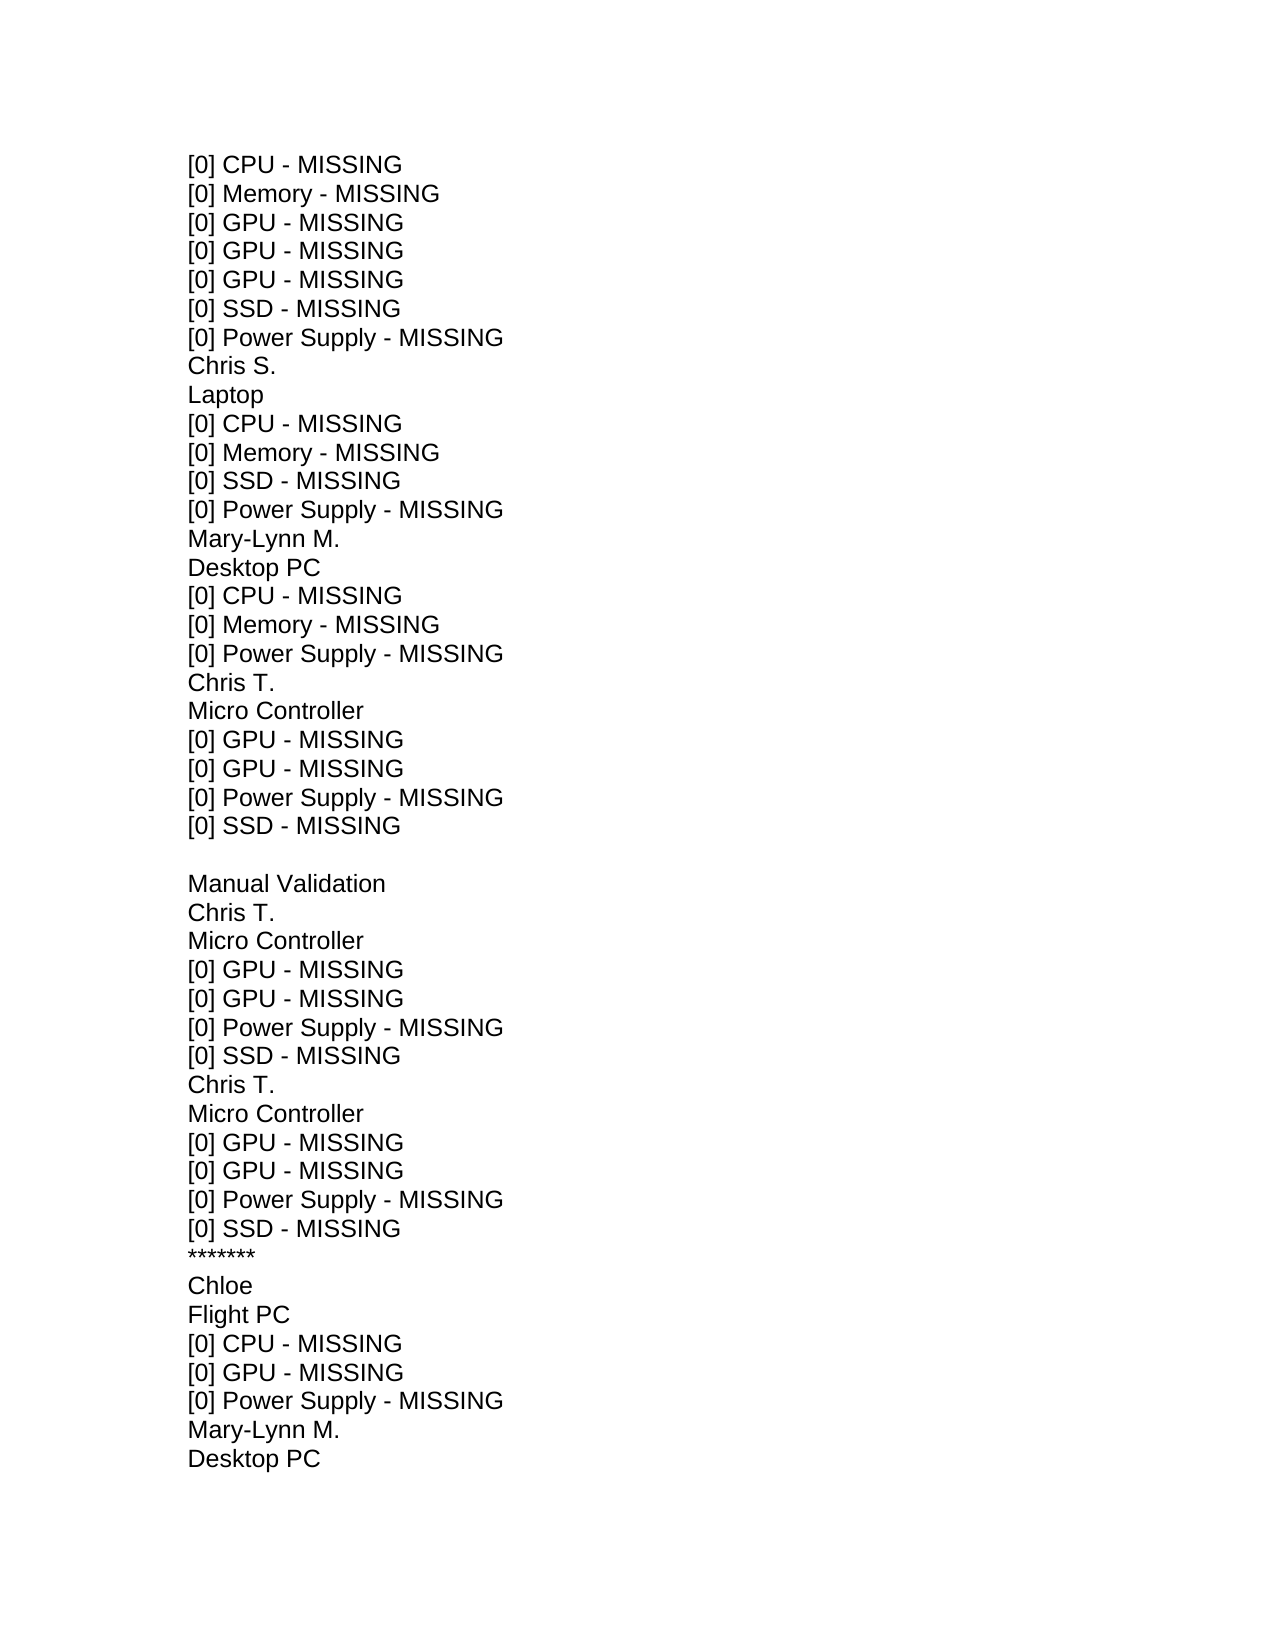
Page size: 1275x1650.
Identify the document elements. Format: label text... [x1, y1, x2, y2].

text Desktop PC [187, 1444, 1125, 1472]
text Mary-Lynn M. [187, 524, 1125, 552]
text Chris T. [187, 1070, 1125, 1099]
text Chris S. [187, 351, 1125, 380]
text Mary-Lynn M. [187, 1415, 1125, 1444]
text Chloe [187, 1271, 1125, 1300]
text [0] GPU - MISSING [187, 1156, 1125, 1185]
text [0] GPU - MISSING [187, 1357, 1125, 1386]
text Laptop [187, 380, 1125, 409]
text Micro Controller [187, 696, 1125, 725]
text ******* [187, 1242, 1125, 1271]
text [0] GPU - MISSING [187, 984, 1125, 1012]
text [0] SSD - MISSING [187, 1041, 1125, 1070]
text [0] SSD - MISSING [187, 294, 1125, 322]
text [0] GPU - MISSING [187, 265, 1125, 294]
text [0] GPU - MISSING [187, 725, 1125, 754]
text [0] Memory - MISSING [187, 437, 1125, 466]
text [0] GPU - MISSING [187, 1127, 1125, 1156]
text [0] GPU - MISSING [187, 955, 1125, 984]
text [0] Power Supply - MISSING [187, 1386, 1125, 1415]
text [0] CPU - MISSING [187, 1329, 1125, 1357]
text [0] CPU - MISSING [187, 150, 1125, 179]
text [0] Memory - MISSING [187, 610, 1125, 639]
text Flight PC [187, 1300, 1125, 1329]
text [0] CPU - MISSING [187, 409, 1125, 437]
text [0] GPU - MISSING [187, 207, 1125, 236]
text [0] Power Supply - MISSING [187, 322, 1125, 351]
text [0] Memory - MISSING [187, 179, 1125, 207]
text [0] CPU - MISSING [187, 581, 1125, 610]
text Chris T. [187, 667, 1125, 696]
text Chris T. [187, 897, 1125, 926]
text [0] GPU - MISSING [187, 236, 1125, 265]
text [0] Power Supply - MISSING [187, 639, 1125, 667]
text [0] SSD - MISSING [187, 811, 1125, 840]
text [0] SSD - MISSING [187, 1214, 1125, 1242]
text Micro Controller [187, 926, 1125, 955]
text [0] Power Supply - MISSING [187, 1012, 1125, 1041]
text [0] Power Supply - MISSING [187, 1185, 1125, 1214]
text Desktop PC [187, 552, 1125, 581]
text [0] GPU - MISSING [187, 754, 1125, 782]
text Manual Validation [187, 869, 1125, 897]
text Micro Controller [187, 1099, 1125, 1127]
text [0] SSD - MISSING [187, 466, 1125, 495]
text [0] Power Supply - MISSING [187, 782, 1125, 811]
text [0] Power Supply - MISSING [187, 495, 1125, 524]
